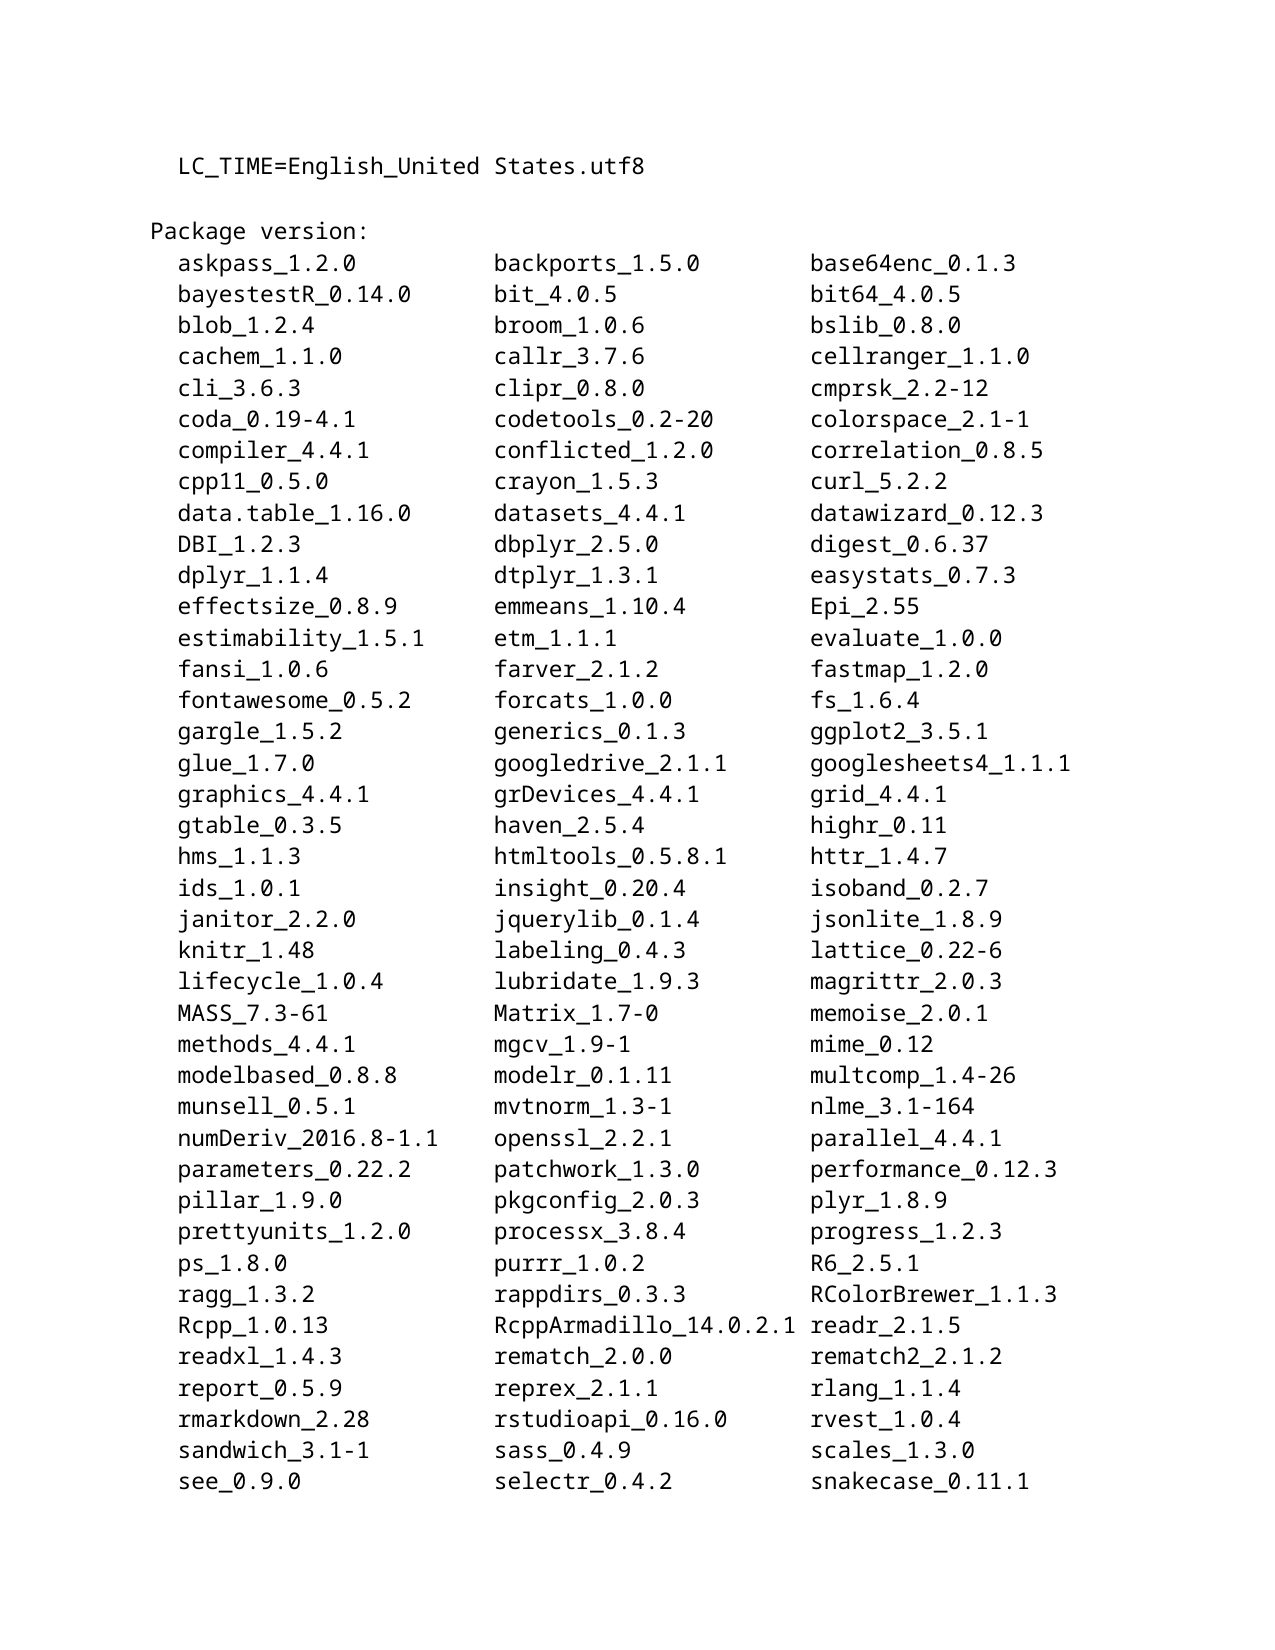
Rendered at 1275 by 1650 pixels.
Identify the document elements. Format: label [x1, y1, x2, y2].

text [150, 150, 1125, 1497]
